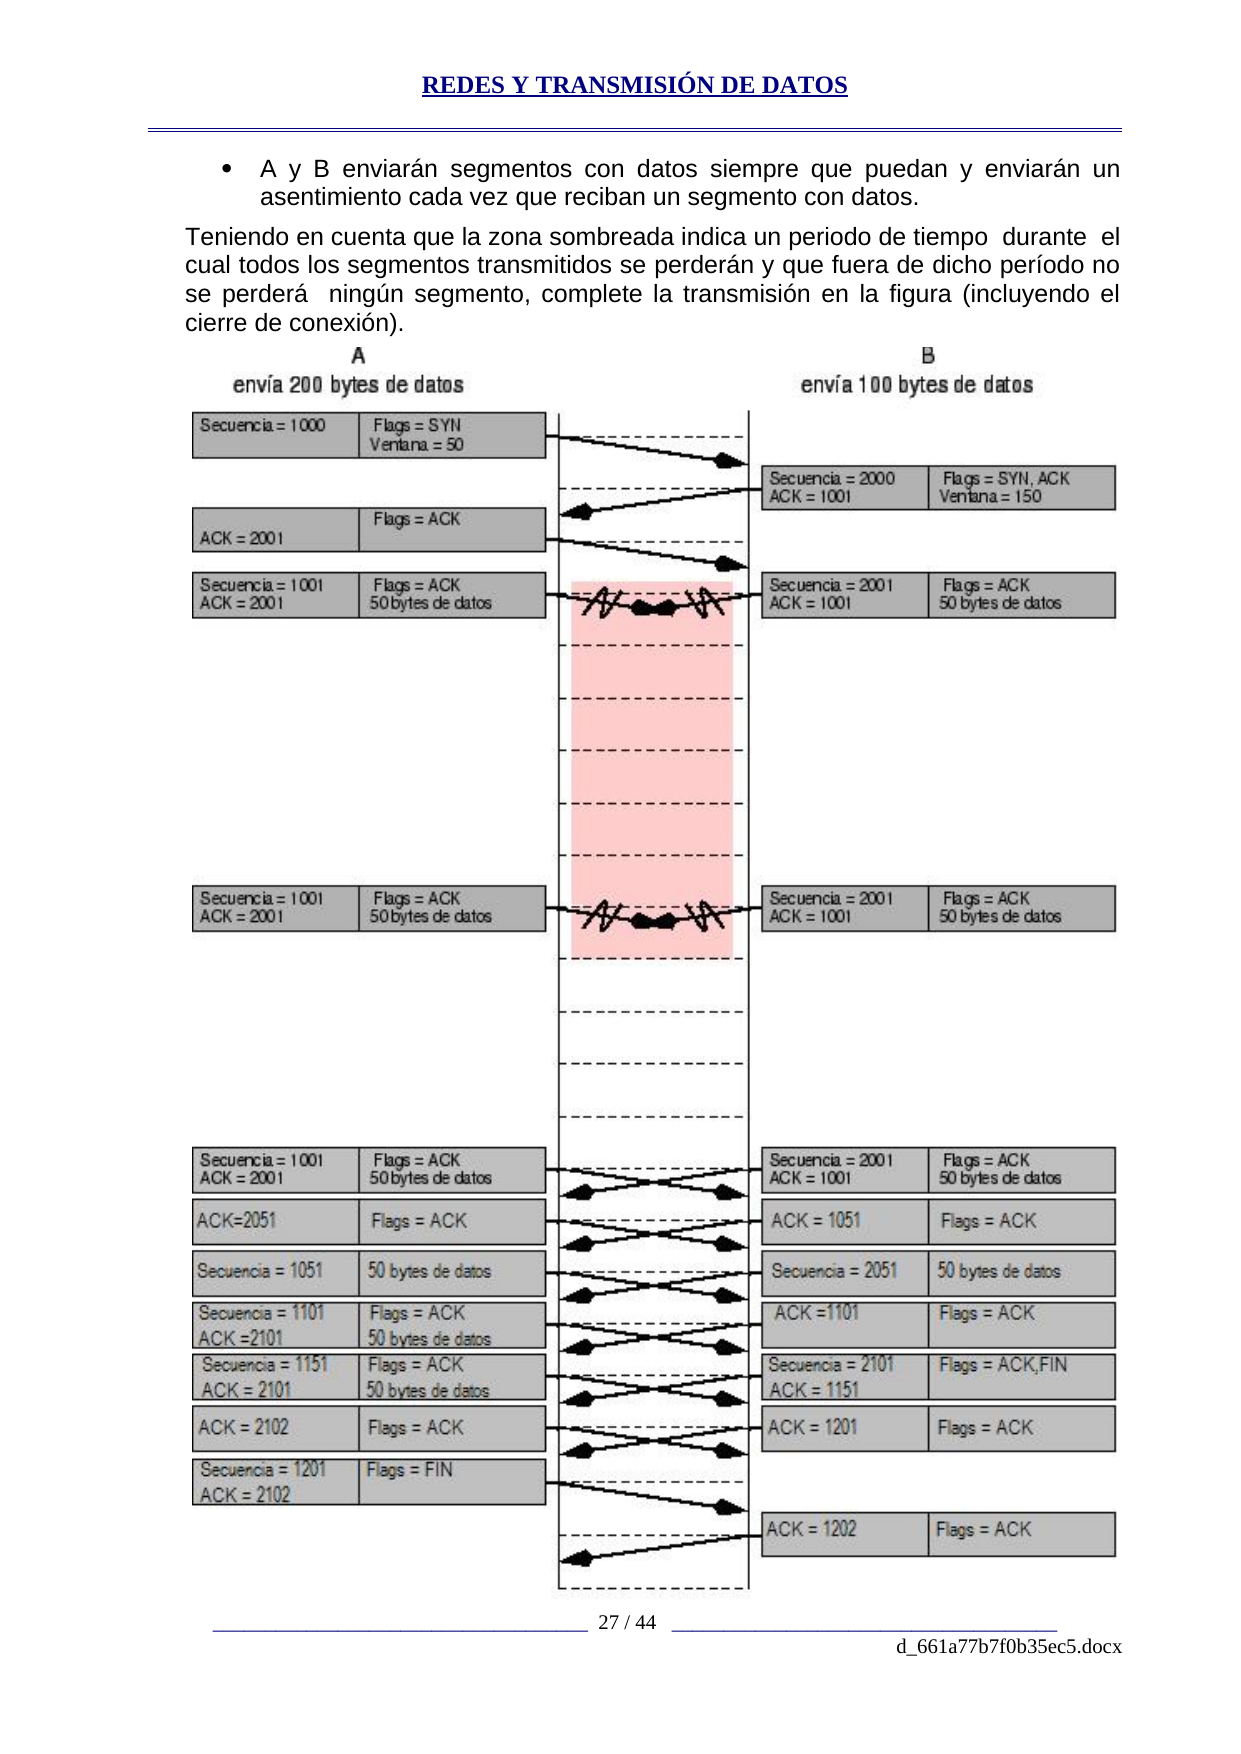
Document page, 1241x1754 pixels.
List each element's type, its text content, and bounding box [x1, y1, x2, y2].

list A y B enviarán segmentos con datos siempre que puedan y enviarán un asentimiento cada vez que reciban un segmento con datos. [222, 153, 1122, 211]
picture [192, 347, 1118, 1601]
text Teniendo en cuenta que la zona sombreada indica un periodo de tiempo durante el cual todos los segmentos transmitidos se perderán y que fuera de dicho período no se perderá ningún segmento, complete la transmisión en la figura (incluyendo el cierre de conexión). [185, 222, 1122, 337]
